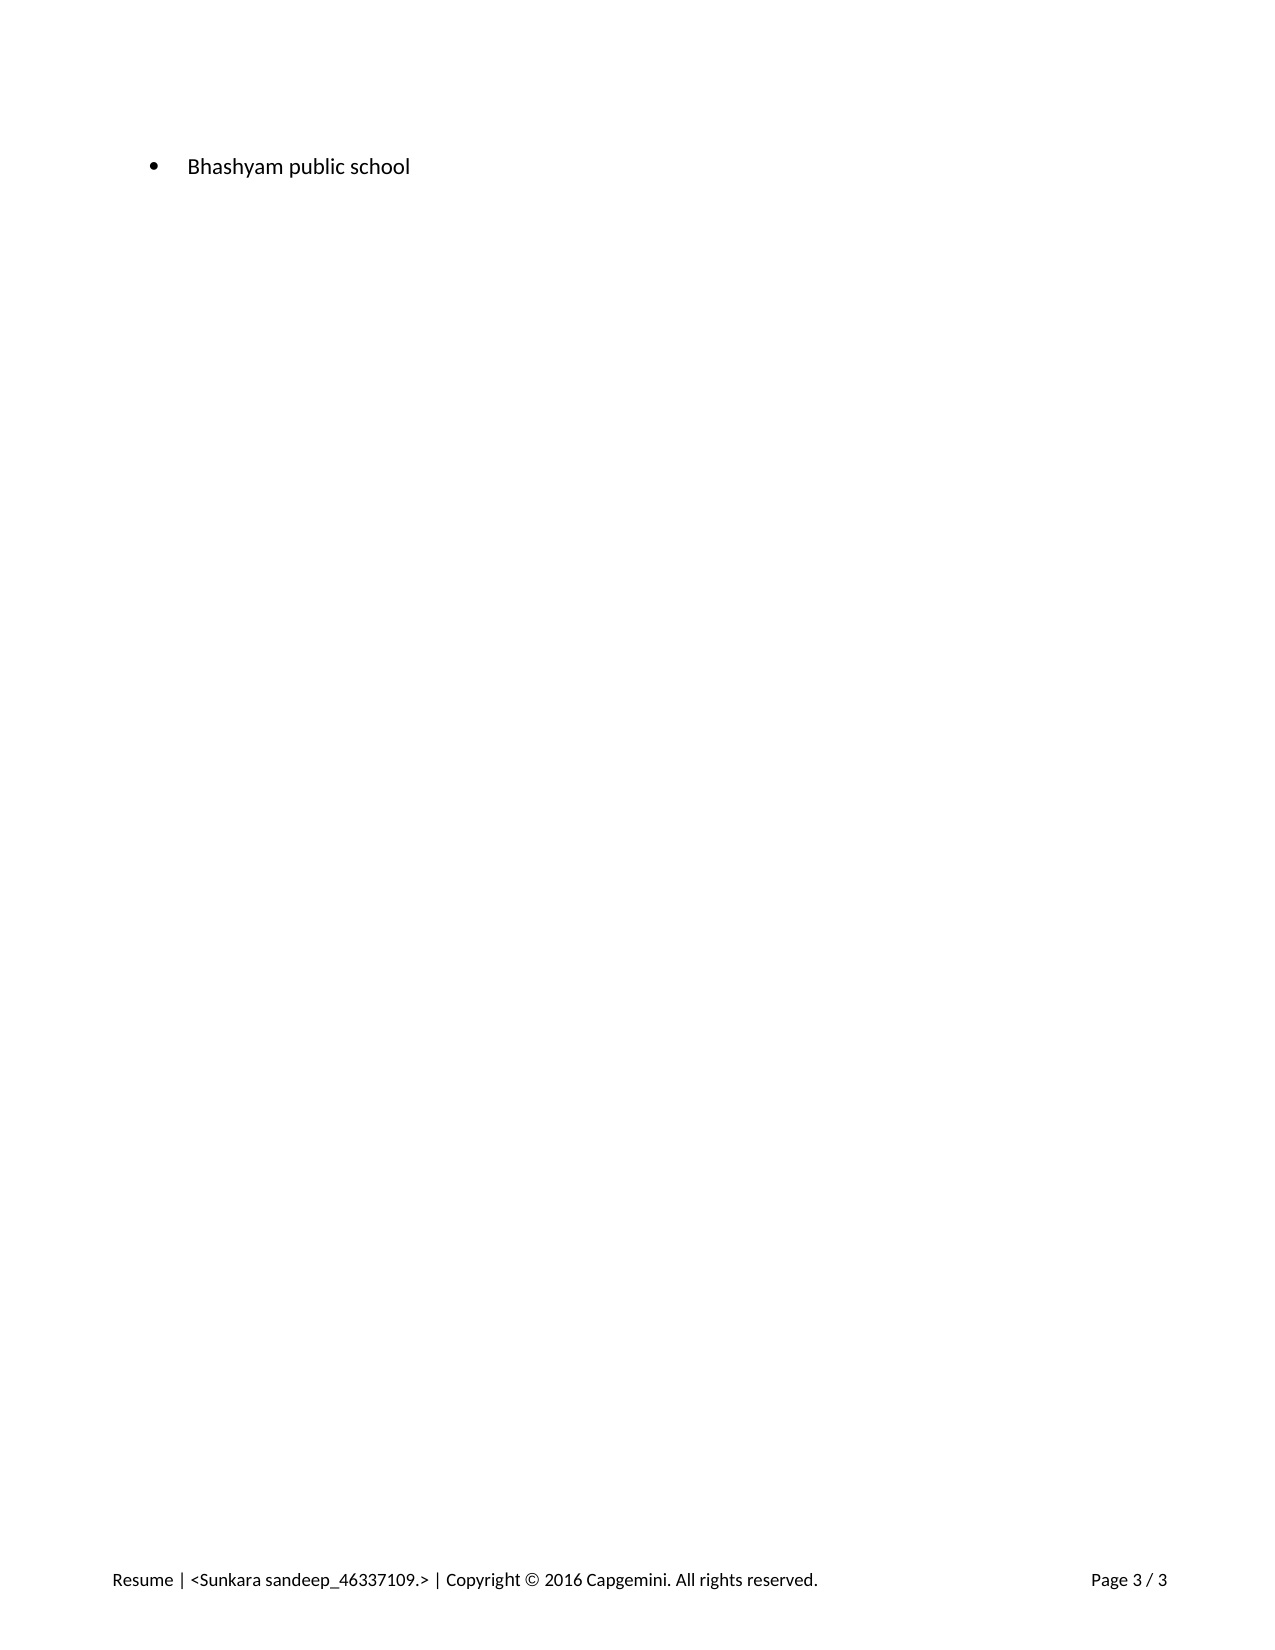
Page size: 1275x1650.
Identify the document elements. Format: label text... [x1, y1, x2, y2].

list Bhashyam public school [150, 152, 1162, 181]
